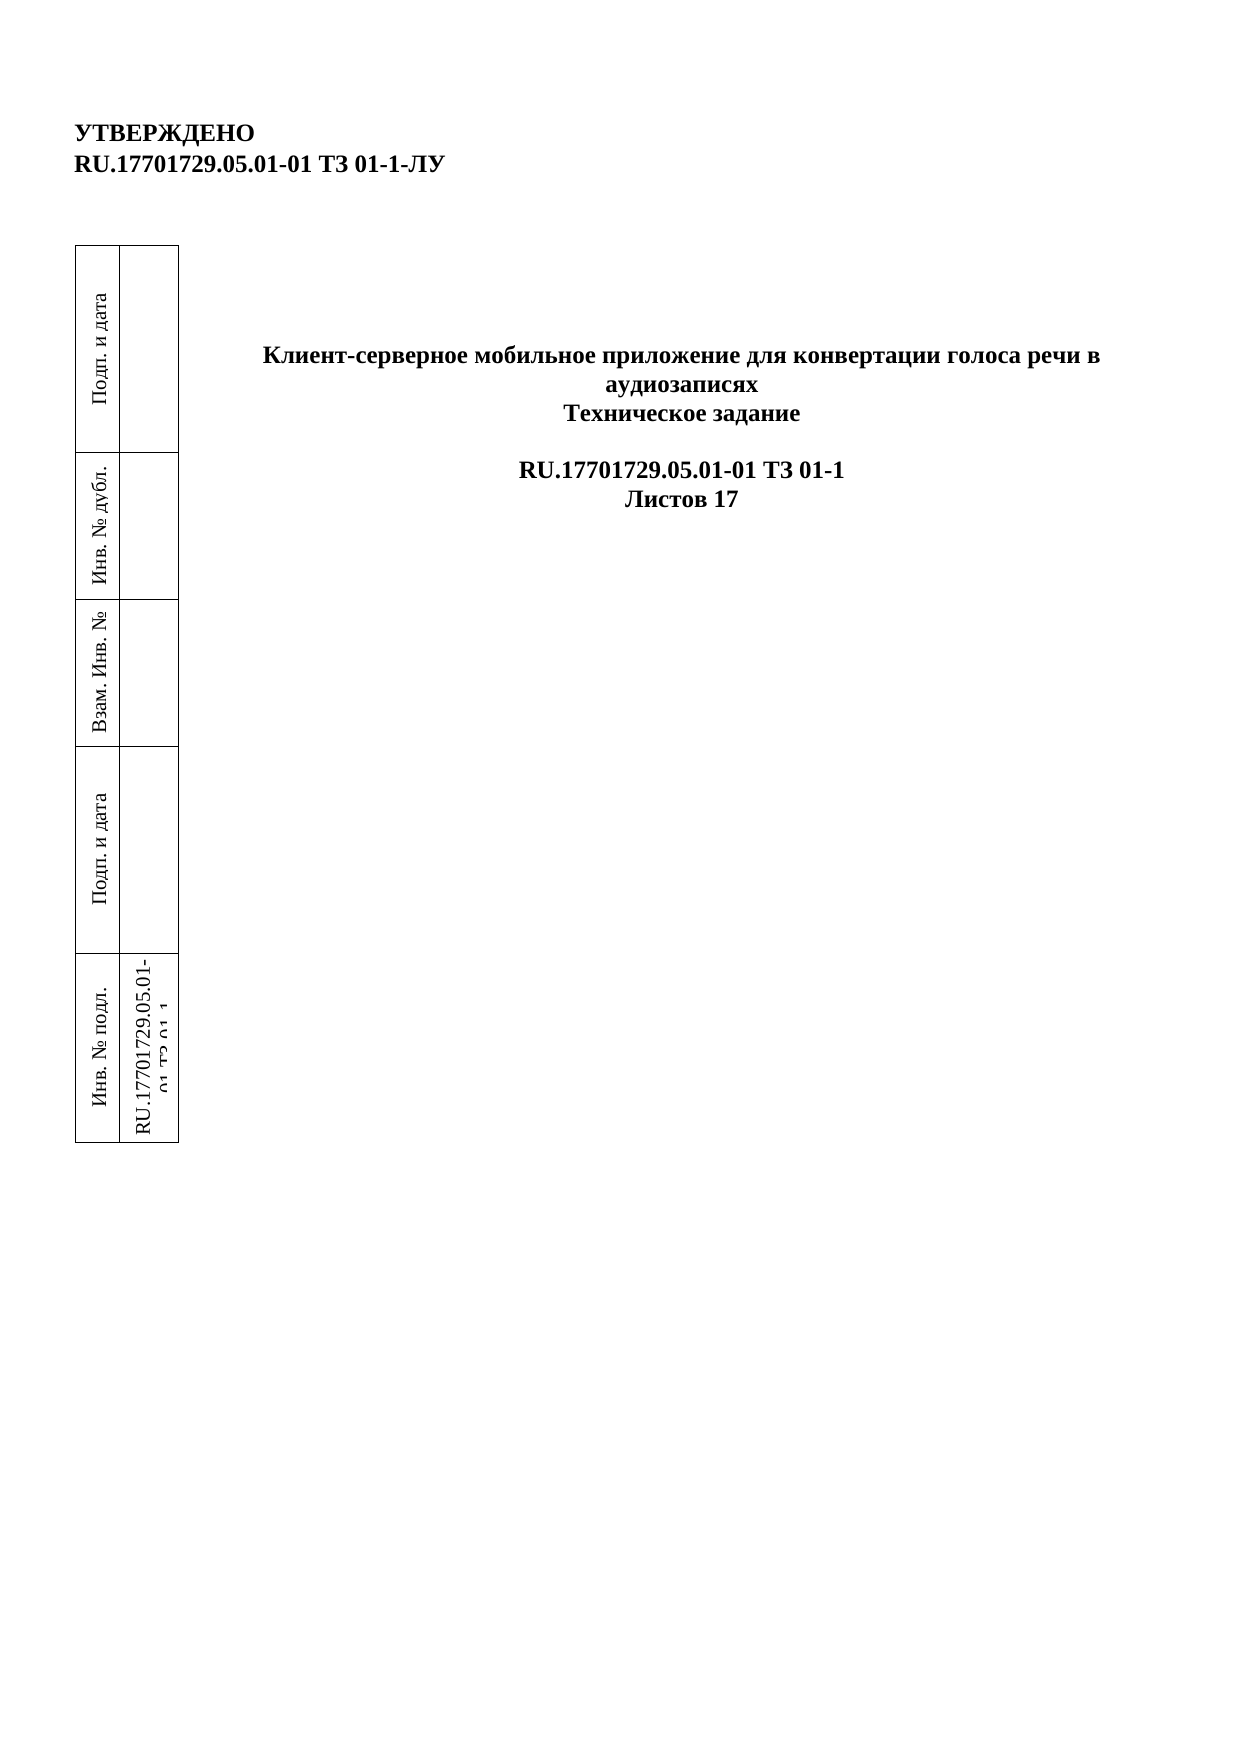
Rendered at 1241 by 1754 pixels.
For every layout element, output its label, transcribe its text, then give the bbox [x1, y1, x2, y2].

text УТВЕРЖДЕНО RU.17701729.05.01-01 ТЗ 01-1-ЛУ [74, 118, 1166, 178]
